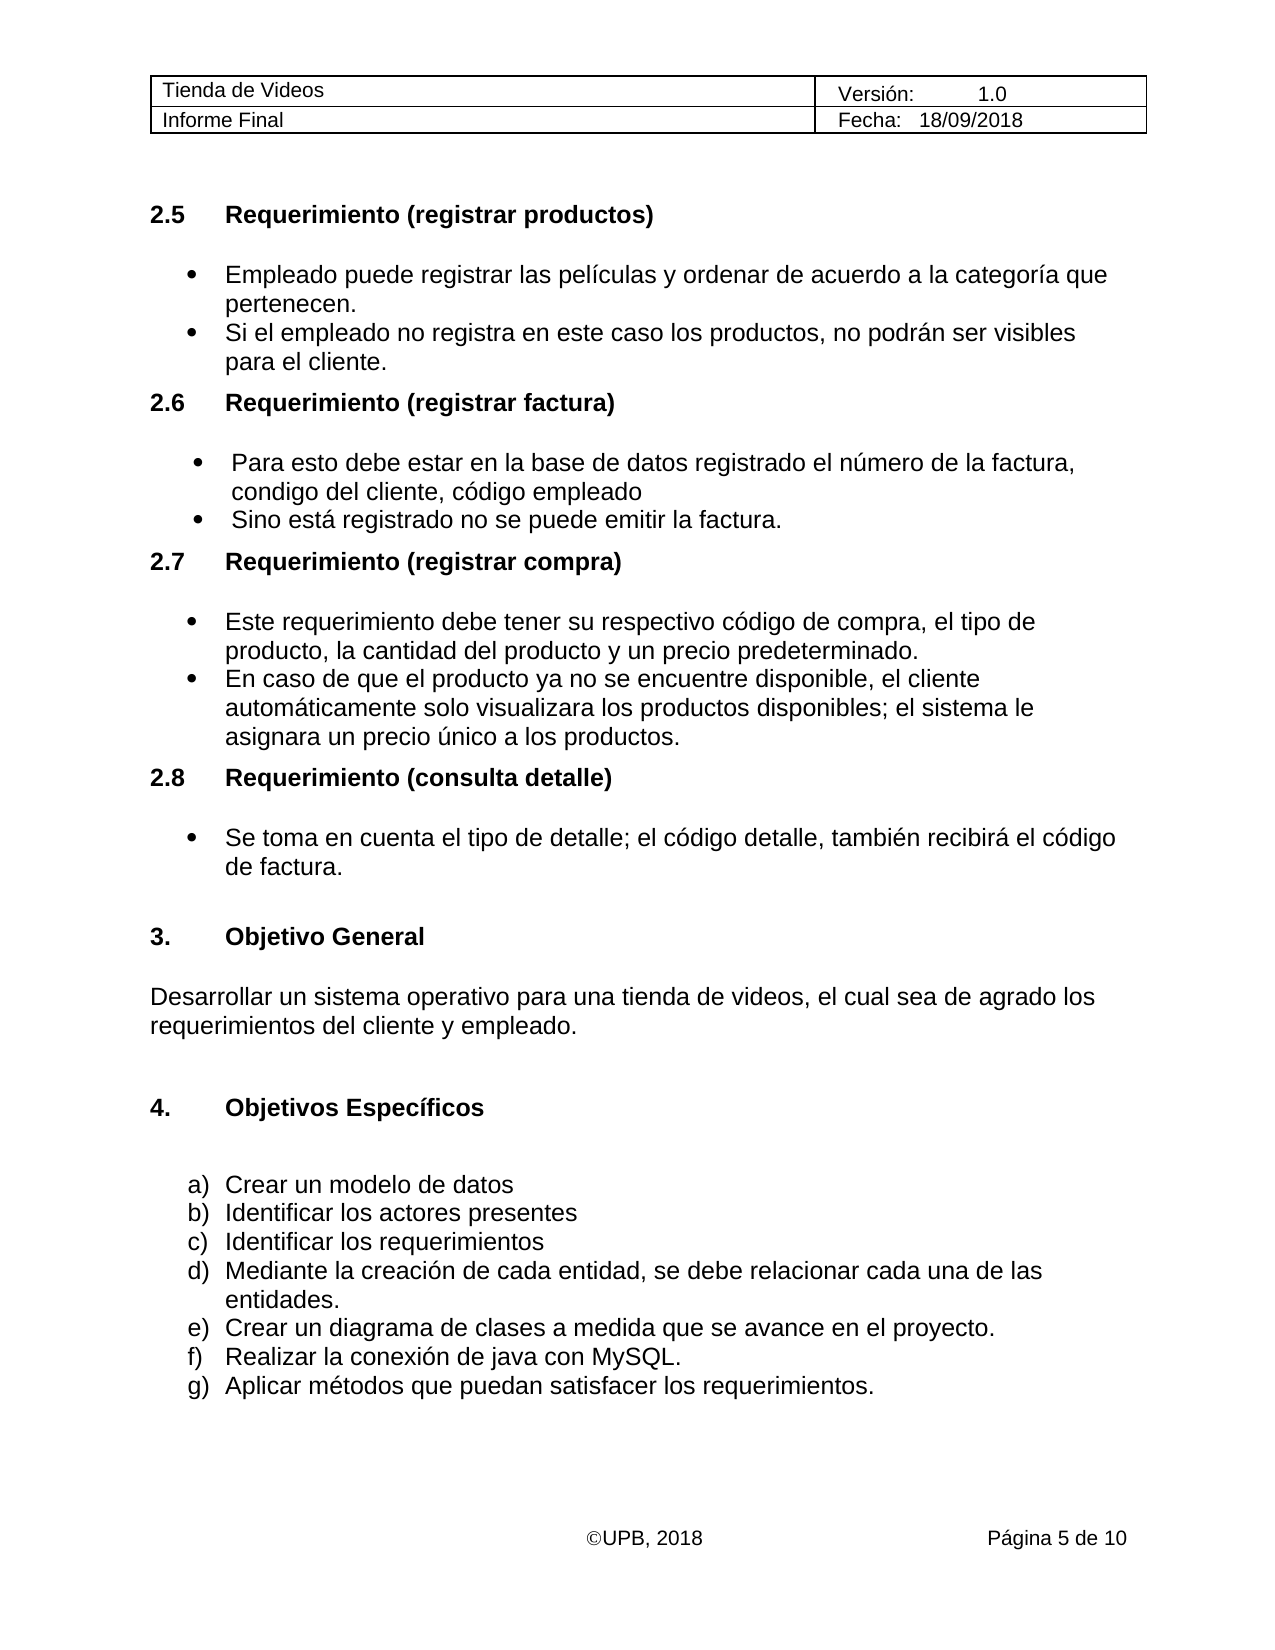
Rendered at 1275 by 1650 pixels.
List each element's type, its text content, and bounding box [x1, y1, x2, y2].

list Sino está registrado no se puede emitir la factura. [194, 505, 1125, 534]
subtitle Requerimiento (registrar factura) [150, 388, 1125, 417]
subtitle Objetivos Específicos [150, 1093, 1125, 1122]
list Aplicar métodos que puedan satisfacer los requerimientos. [187, 1371, 1125, 1399]
list Crear un modelo de datos [187, 1169, 1125, 1198]
list Crear un diagrama de clases a medida que se avance en el proyecto. [187, 1313, 1125, 1342]
list Para esto debe estar en la base de datos registrado el número de la factura, condigo del cliente, código empleado [194, 448, 1125, 505]
subtitle Requerimiento (registrar compra) [150, 547, 1125, 576]
list Identificar los actores presentes [187, 1198, 1125, 1227]
text Desarrollar un sistema operativo para una tienda de videos, el cual sea de agrado los requerimientos del cliente y empleado. [150, 982, 1125, 1039]
list Mediante la creación de cada entidad, se debe relacionar cada una de las entidades. [187, 1256, 1125, 1313]
list Este requerimiento debe tener su respectivo código de compra, el tipo de producto, la cantidad del producto y un precio predeterminado. [187, 607, 1125, 664]
list Si el empleado no registra en este caso los productos, no podrán ser visibles para el cliente. [187, 318, 1125, 375]
list En caso de que el producto ya no se encuentre disponible, el cliente automáticamente solo visualizara los productos disponibles; el sistema le asignara un precio único a los productos. [187, 664, 1125, 751]
list Identificar los requerimientos [187, 1227, 1125, 1256]
list Realizar la conexión de java con MySQL. [187, 1342, 1125, 1371]
subtitle Requerimiento (consulta detalle) [150, 763, 1125, 792]
list Empleado puede registrar las películas y ordenar de acuerdo a la categoría que pertenecen. [187, 260, 1125, 318]
list Se toma en cuenta el tipo de detalle; el código detalle, también recibirá el código de factura. [187, 823, 1125, 881]
subtitle Requerimiento (registrar productos) [150, 200, 1125, 229]
subtitle Objetivo General [150, 922, 1125, 951]
